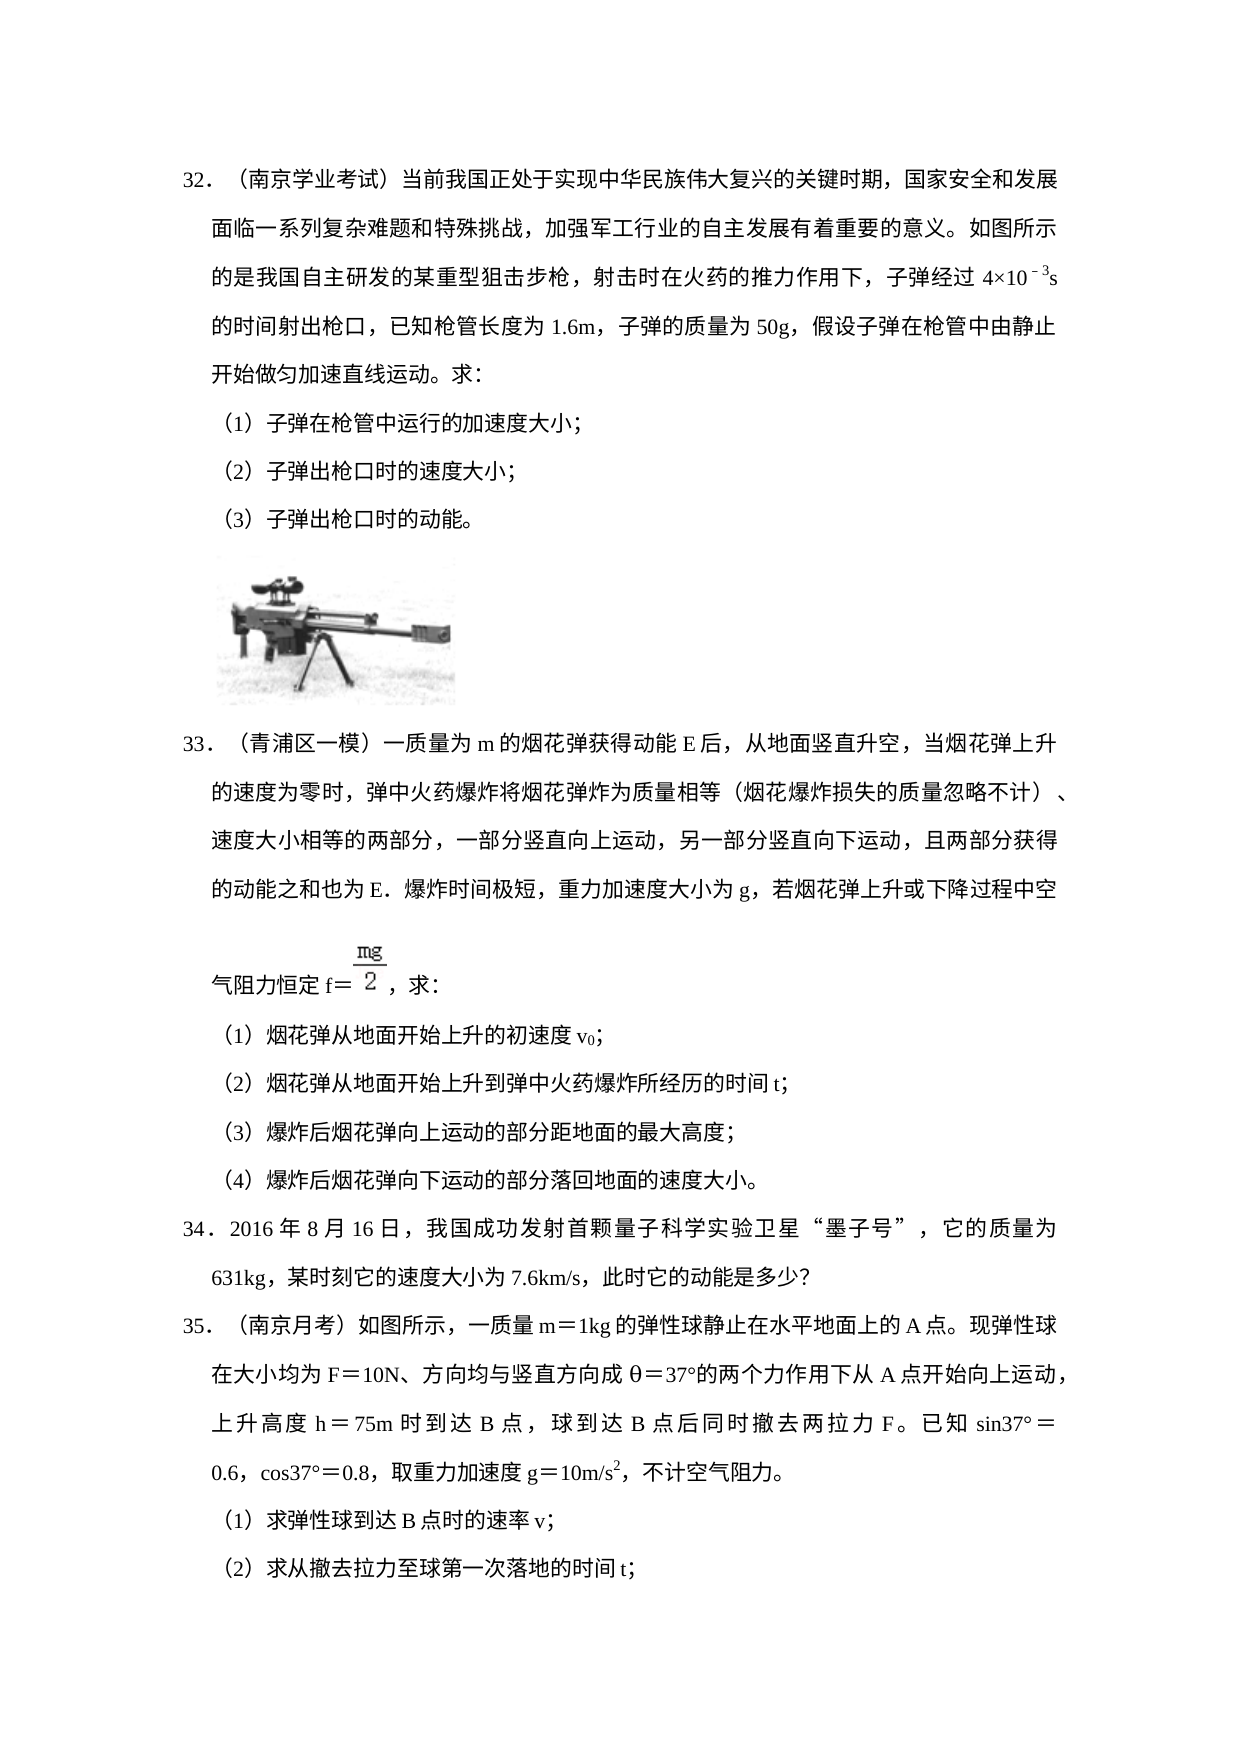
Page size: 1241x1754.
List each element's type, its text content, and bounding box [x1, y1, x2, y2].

text 33．（青浦区一模）一质量为m的烟花弹获得动能E后，从地面竖直升空，当烟花弹上升的速度为零时，弹中火药爆炸将烟花弹炸为质量相等（烟花爆炸损失的质量忽略不计）、速度大小相等的两部分，一部分竖直向上运动，另一部分竖直向下运动，且两部分获得的动能之和也为E．爆炸时间极短，重力加速度大小为g，若烟花弹上升或下降过程中空气阻力恒定f＝，求： [183, 725, 1058, 1002]
text 32．（南京学业考试）当前我国正处于实现中华民族伟大复兴的关键时期，国家安全和发展面临一系列复杂难题和特殊挑战，加强军工行业的自主发展有着重要的意义。如图所示的是我国自主研发的某重型狙击步枪，射击时在火药的推力作用下，子弹经过4×10﹣3s的时间射出枪口，已知枪管长度为1.6m，子弹的质量为50g，假设子弹在枪管中由静止开始做匀加速直线运动。求： [183, 162, 1058, 389]
picture [353, 936, 387, 993]
text （2）烟花弹从地面开始上升到弹中火药爆炸所经历的时间t； [211, 1066, 1058, 1098]
text （3）爆炸后烟花弹向上运动的部分距地面的最大高度； [211, 1114, 1058, 1147]
text （4）爆炸后烟花弹向下运动的部分落回地面的速度大小。 [211, 1162, 1058, 1195]
text （1）烟花弹从地面开始上升的初速度v0； [211, 1017, 1058, 1050]
picture [211, 550, 460, 710]
text （1）子弹在枪管中运行的加速度大小； [211, 405, 1058, 438]
text 35．（南京月考）如图所示，一质量m＝1kg的弹性球静止在水平地面上的A点。现弹性球在大小均为F＝10N、方向均与竖直方向成θ＝37°的两个力作用下从A点开始向上运动，上升高度h＝75m时到达B点，球到达B点后同时撤去两拉力F。已知sin37°＝0.6，cos37°＝0.8，取重力加速度g＝10m/s2，不计空气阻力。 [183, 1308, 1058, 1487]
text （3）子弹出枪口时的动能。 [211, 502, 1058, 534]
text （2）子弹出枪口时的速度大小； [211, 454, 1058, 486]
text 34．2016年8月16日，我国成功发射首颗量子科学实验卫星“墨子号”，它的质量为631kg，某时刻它的速度大小为7.6km/s，此时它的动能是多少？ [183, 1211, 1058, 1292]
text （1）求弹性球到达B点时的速率v； [211, 1502, 1058, 1535]
text （2）求从撤去拉力至球第一次落地的时间t； [211, 1551, 1058, 1583]
